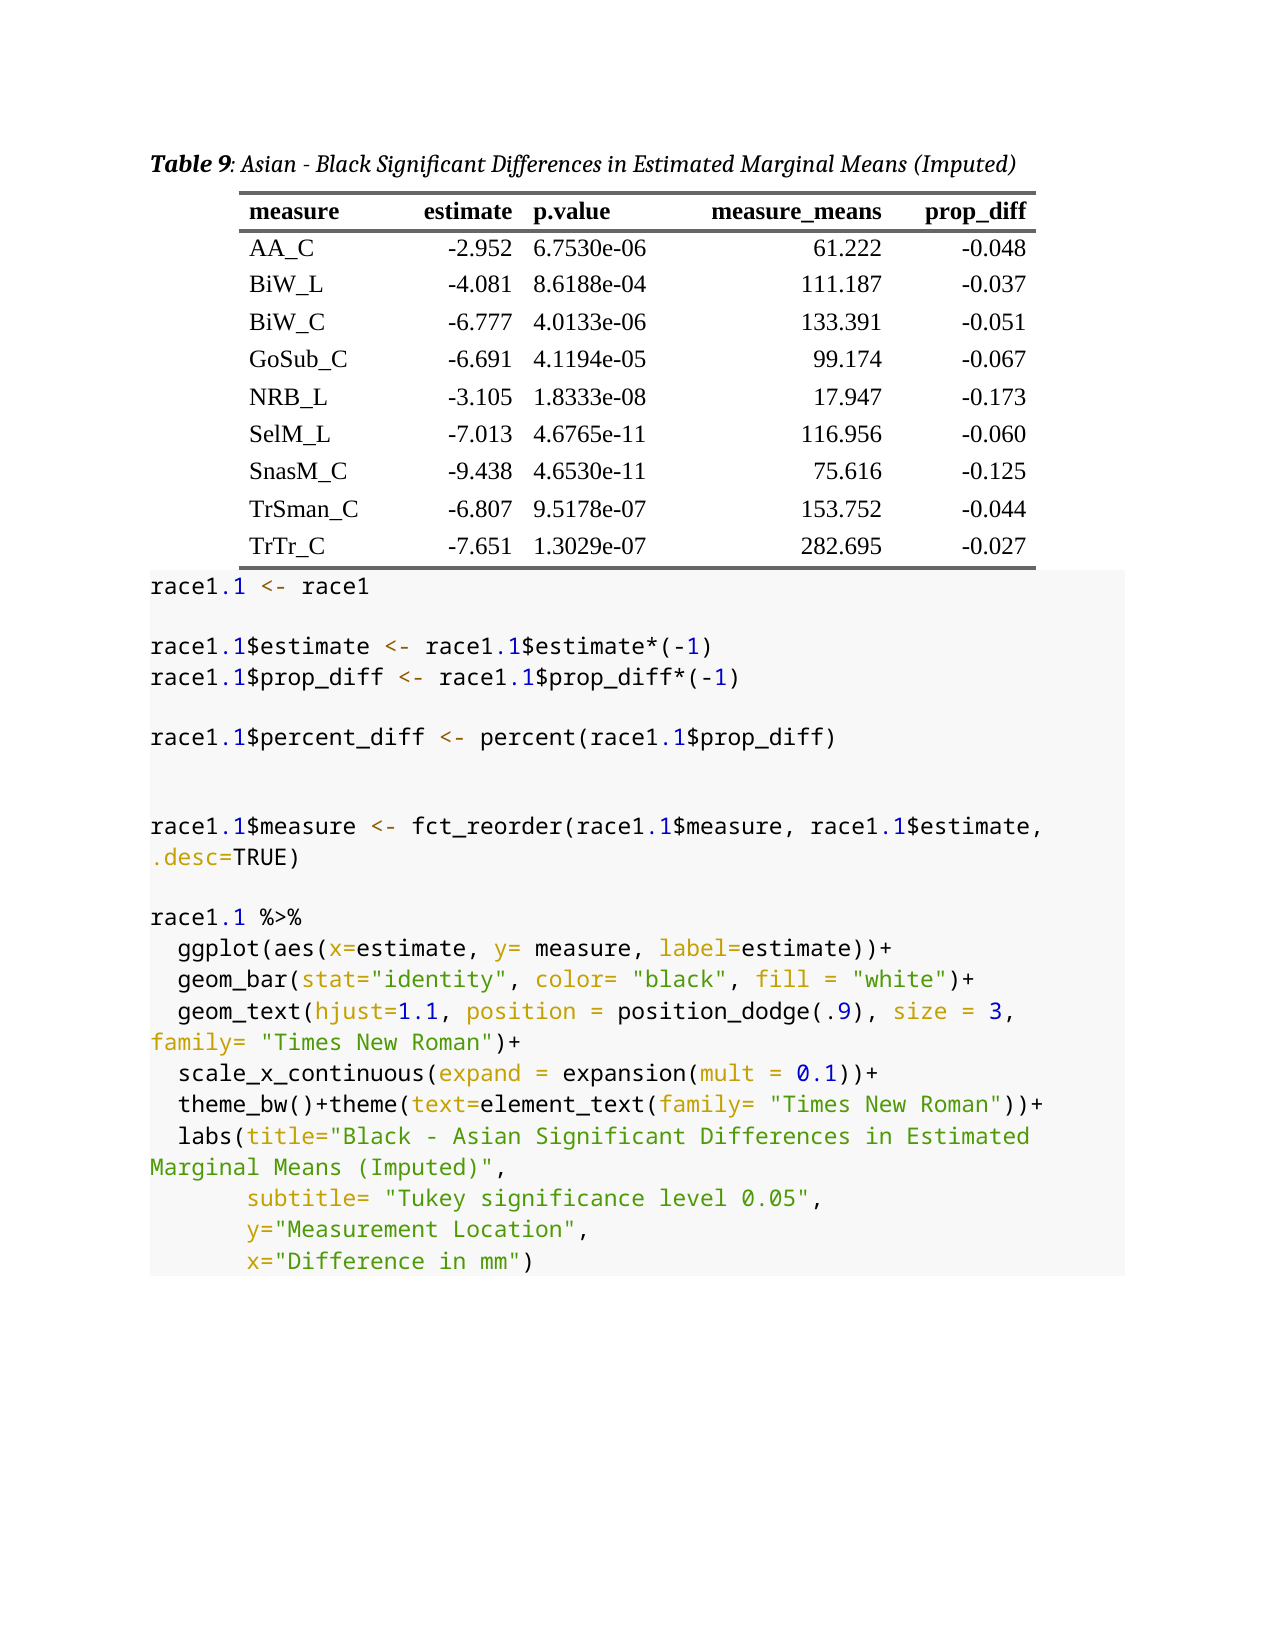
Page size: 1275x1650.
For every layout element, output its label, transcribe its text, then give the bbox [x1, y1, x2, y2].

table_cell -0.037 [892, 266, 1036, 303]
table_cell 4.6530e-11 [523, 454, 678, 491]
table_cell NRB_L [239, 379, 391, 416]
table_cell TrSman_C [239, 491, 391, 528]
table_cell GoSub_C [239, 341, 391, 379]
table_header measure_means [679, 195, 892, 228]
table_cell TrTr_C [239, 528, 391, 566]
table_cell 8.6188e-04 [523, 266, 678, 303]
table_cell 153.752 [679, 491, 892, 528]
table_cell -0.125 [892, 454, 1036, 491]
table_cell 6.7530e-06 [523, 233, 678, 266]
table_cell -4.081 [391, 266, 523, 303]
table_cell -6.691 [391, 341, 523, 379]
table_cell AA_C [239, 233, 391, 266]
table_cell -0.051 [892, 304, 1036, 341]
table_cell 4.1194e-05 [523, 341, 678, 379]
table_cell BiW_L [239, 266, 391, 303]
table_header measure [239, 195, 391, 228]
text race1.1 <- race1 race1.1$estimate <- race1.1$estimate*(-1) race1.1$prop_diff <- race1.1$prop_diff*(-1) race1.1$percent_diff <- percent(race1.1$prop_diff) race1.1$measure <- fct_reorder(race1.1$measure, race1.1$estimate, .desc=TRUE) race1.1 %>% ggplot(aes(x=estimate, y= measure, label=estimate))+ geom_bar(stat="identity", color= "black", fill = "white")+ geom_text(hjust=1.1, position = position_dodge(.9), size = 3, family= "Times New Roman")+ scale_x_continuous(expand = expansion(mult = 0.1))+ theme_bw()+theme(text=element_text(family= "Times New Roman"))+ labs(title="Black - Asian Significant Differences in Estimated Marginal Means (Imputed)", subtitle= "Tukey significance level 0.05", y="Measurement Location", x="Difference in mm") [150, 570, 1125, 1276]
table_cell 1.3029e-07 [523, 528, 678, 566]
table_cell -0.048 [892, 233, 1036, 266]
table_cell -0.027 [892, 528, 1036, 566]
table_cell -0.067 [892, 341, 1036, 379]
table_cell 1.8333e-08 [523, 379, 678, 416]
table_cell 111.187 [679, 266, 892, 303]
table_cell 4.6765e-11 [523, 416, 678, 454]
table_header prop_diff [892, 195, 1036, 228]
table_cell 99.174 [679, 341, 892, 379]
table_cell 17.947 [679, 379, 892, 416]
table_cell -0.173 [892, 379, 1036, 416]
table_cell -9.438 [391, 454, 523, 491]
table_cell 4.0133e-06 [523, 304, 678, 341]
table_cell 75.616 [679, 454, 892, 491]
table_header estimate [391, 195, 523, 228]
table_cell SnasM_C [239, 454, 391, 491]
table_cell -2.952 [391, 233, 523, 266]
text Table : Asian - Black Significant Differences in Estimated Marginal Means (Imputed) [150, 150, 1125, 179]
table_cell -3.105 [391, 379, 523, 416]
table_cell SelM_L [239, 416, 391, 454]
table_cell 61.222 [679, 233, 892, 266]
table_cell 282.695 [679, 528, 892, 566]
table_cell 116.956 [679, 416, 892, 454]
table_cell -7.013 [391, 416, 523, 454]
table_cell -0.060 [892, 416, 1036, 454]
table_cell -7.651 [391, 528, 523, 566]
table_cell -0.044 [892, 491, 1036, 528]
table_header p.value [523, 195, 678, 228]
table_cell BiW_C [239, 304, 391, 341]
table_cell -6.777 [391, 304, 523, 341]
table_cell 9.5178e-07 [523, 491, 678, 528]
table_cell 133.391 [679, 304, 892, 341]
table_cell -6.807 [391, 491, 523, 528]
